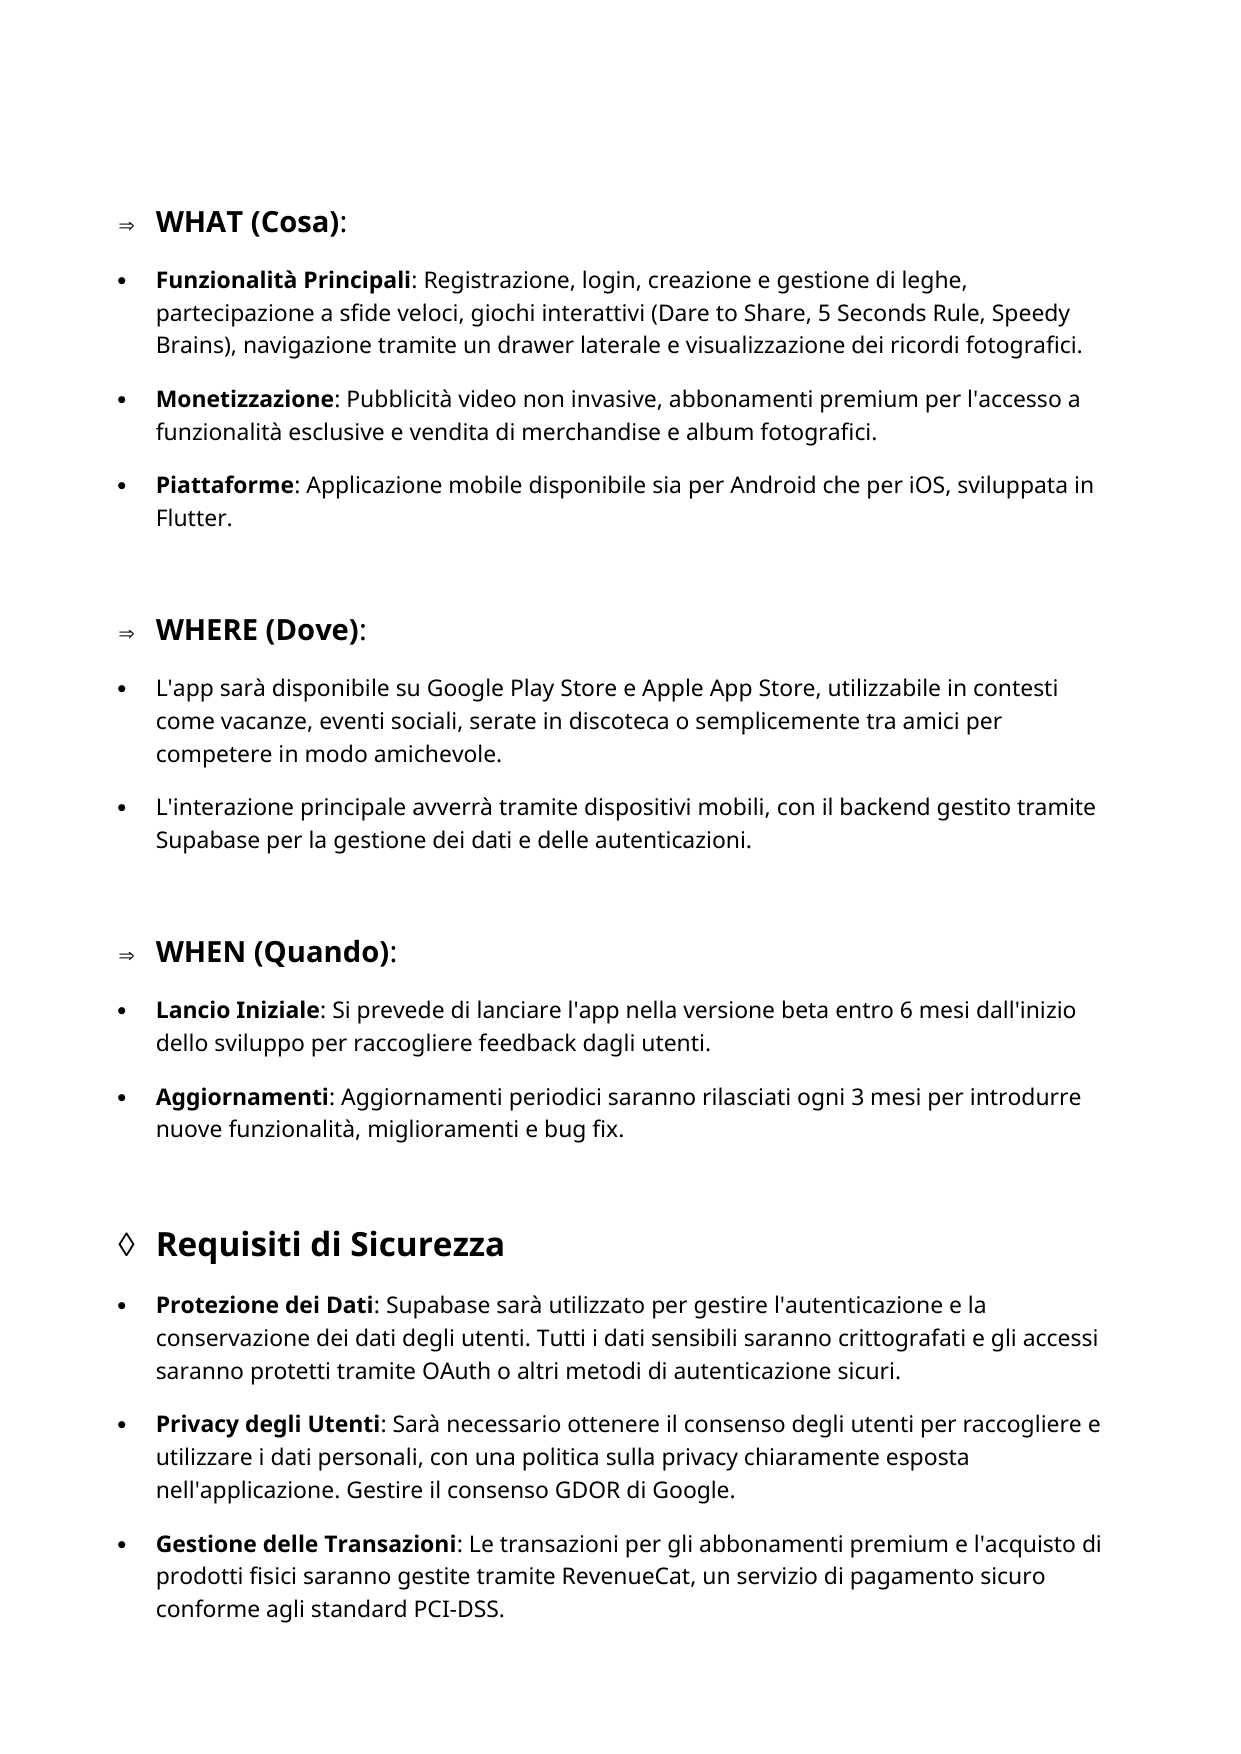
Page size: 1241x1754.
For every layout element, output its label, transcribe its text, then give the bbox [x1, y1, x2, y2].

list Monetizzazione: Pubblicità video non invasive, abbonamenti premium per l'accesso a funzionalità esclusive e vendita di merchandise e album fotografici. [118, 383, 1122, 447]
list WHEN (Quando): [118, 931, 1122, 971]
list L'app sarà disponibile su Google Play Store e Apple App Store, utilizzabile in contesti come vacanze, eventi sociali, serate in discoteca o semplicemente tra amici per competere in modo amichevole. [118, 672, 1122, 769]
list WHERE (Dove): [118, 609, 1122, 649]
list Requisiti di Sicurezza [118, 1221, 1122, 1266]
list Aggiornamenti: Aggiornamenti periodici saranno rilasciati ogni 3 mesi per introdurre nuove funzionalità, miglioramenti e bug fix. [118, 1080, 1122, 1144]
list Piattaforme: Applicazione mobile disponibile sia per Android che per iOS, sviluppata in Flutter. [118, 469, 1122, 533]
list Gestione delle Transazioni: Le transazioni per gli abbonamenti premium e l'acquisto di prodotti fisici saranno gestite tramite RevenueCat, un servizio di pagamento sicuro conforme agli standard PCI-DSS. [118, 1527, 1122, 1624]
list Funzionalità Principali: Registrazione, login, creazione e gestione di leghe, partecipazione a sfide veloci, giochi interattivi (Dare to Share, 5 Seconds Rule, Speedy Brains), navigazione tramite un drawer laterale e visualizzazione dei ricordi fotografici. [118, 264, 1122, 361]
list Privacy degli Utenti: Sarà necessario ottenere il consenso degli utenti per raccogliere e utilizzare i dati personali, con una politica sulla privacy chiaramente esposta nell'applicazione. Gestire il consenso GDOR di Google. [118, 1408, 1122, 1505]
list WHAT (Cosa): [118, 201, 1122, 241]
list Lancio Iniziale: Si prevede di lanciare l'app nella versione beta entro 6 mesi dall'inizio dello sviluppo per raccogliere feedback dagli utenti. [118, 994, 1122, 1058]
list Protezione dei Dati: Supabase sarà utilizzato per gestire l'autenticazione e la conservazione dei dati degli utenti. Tutti i dati sensibili saranno crittografati e gli accessi saranno protetti tramite OAuth o altri metodi di autenticazione sicuri. [118, 1289, 1122, 1386]
list L'interazione principale avverrà tramite dispositivi mobili, con il backend gestito tramite Supabase per la gestione dei dati e delle autenticazioni. [118, 791, 1122, 855]
